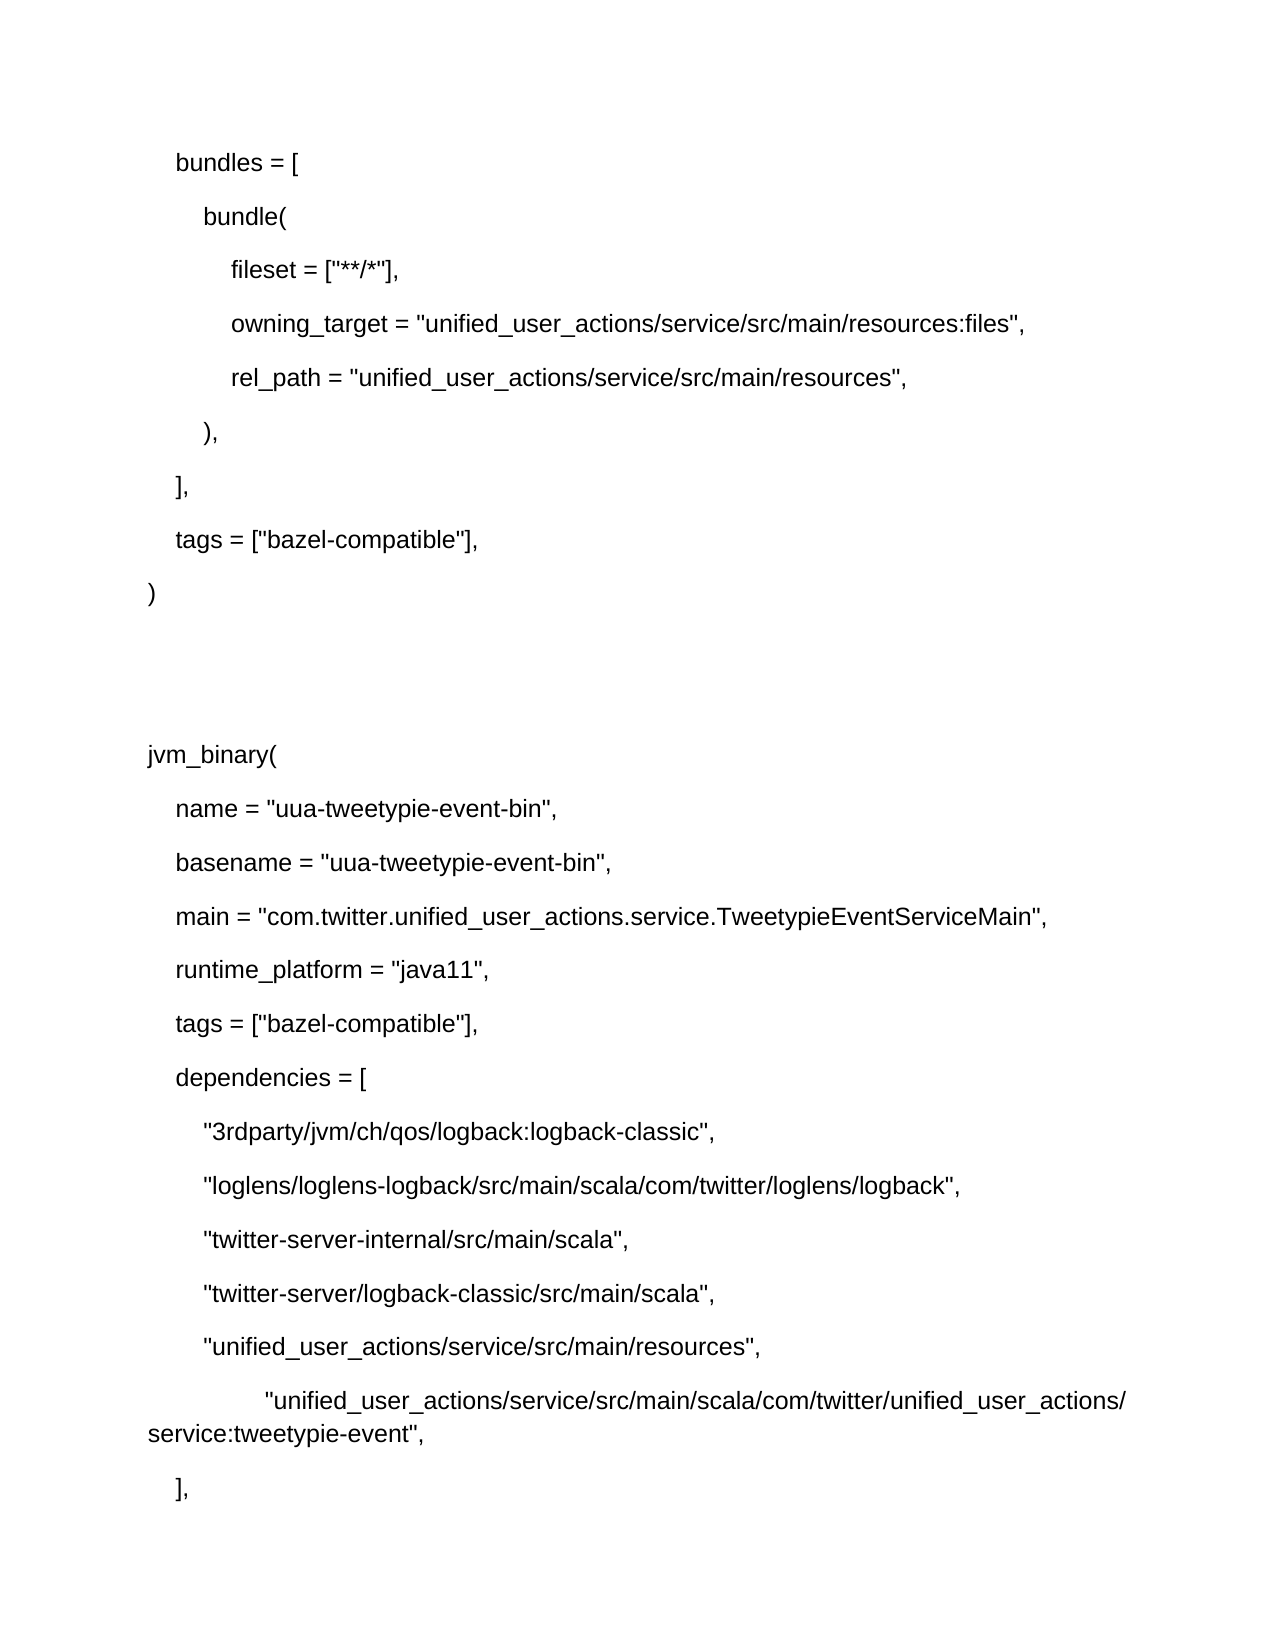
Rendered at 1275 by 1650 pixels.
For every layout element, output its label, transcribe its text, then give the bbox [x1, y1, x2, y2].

text jvm_binary( [148, 740, 1127, 769]
text ], [148, 471, 1127, 499]
text "twitter-server/logback-classic/src/main/scala", [148, 1278, 1127, 1307]
text basename = "uua-tweetypie-event-bin", [148, 848, 1127, 876]
text "twitter-server-internal/src/main/scala", [148, 1225, 1127, 1253]
text tags = ["bazel-compatible"], [148, 524, 1127, 553]
text rel_path = "unified_user_actions/service/src/main/resources", [148, 363, 1127, 392]
text tags = ["bazel-compatible"], [148, 1009, 1127, 1038]
text runtime_platform = "java11", [148, 955, 1127, 984]
text ) [148, 578, 1127, 607]
text "3rdparty/jvm/ch/qos/logback:logback-classic", [148, 1117, 1127, 1146]
text "loglens/loglens-logback/src/main/scala/com/twitter/loglens/logback", [148, 1171, 1127, 1199]
text "unified_user_actions/service/src/main/scala/com/twitter/unified_user_actions/service:tweetypie-event", [148, 1386, 1127, 1448]
text name = "uua-tweetypie-event-bin", [148, 794, 1127, 823]
text fileset = ["**/*"], [148, 255, 1127, 284]
text "unified_user_actions/service/src/main/resources", [148, 1332, 1127, 1361]
text ), [148, 417, 1127, 446]
text bundles = [ [148, 148, 1127, 176]
text dependencies = [ [148, 1063, 1127, 1092]
text bundle( [148, 201, 1127, 230]
text ], [148, 1473, 1127, 1502]
text owning_target = "unified_user_actions/service/src/main/resources:files", [148, 309, 1127, 338]
text main = "com.twitter.unified_user_actions.service.TweetypieEventServiceMain", [148, 902, 1127, 930]
